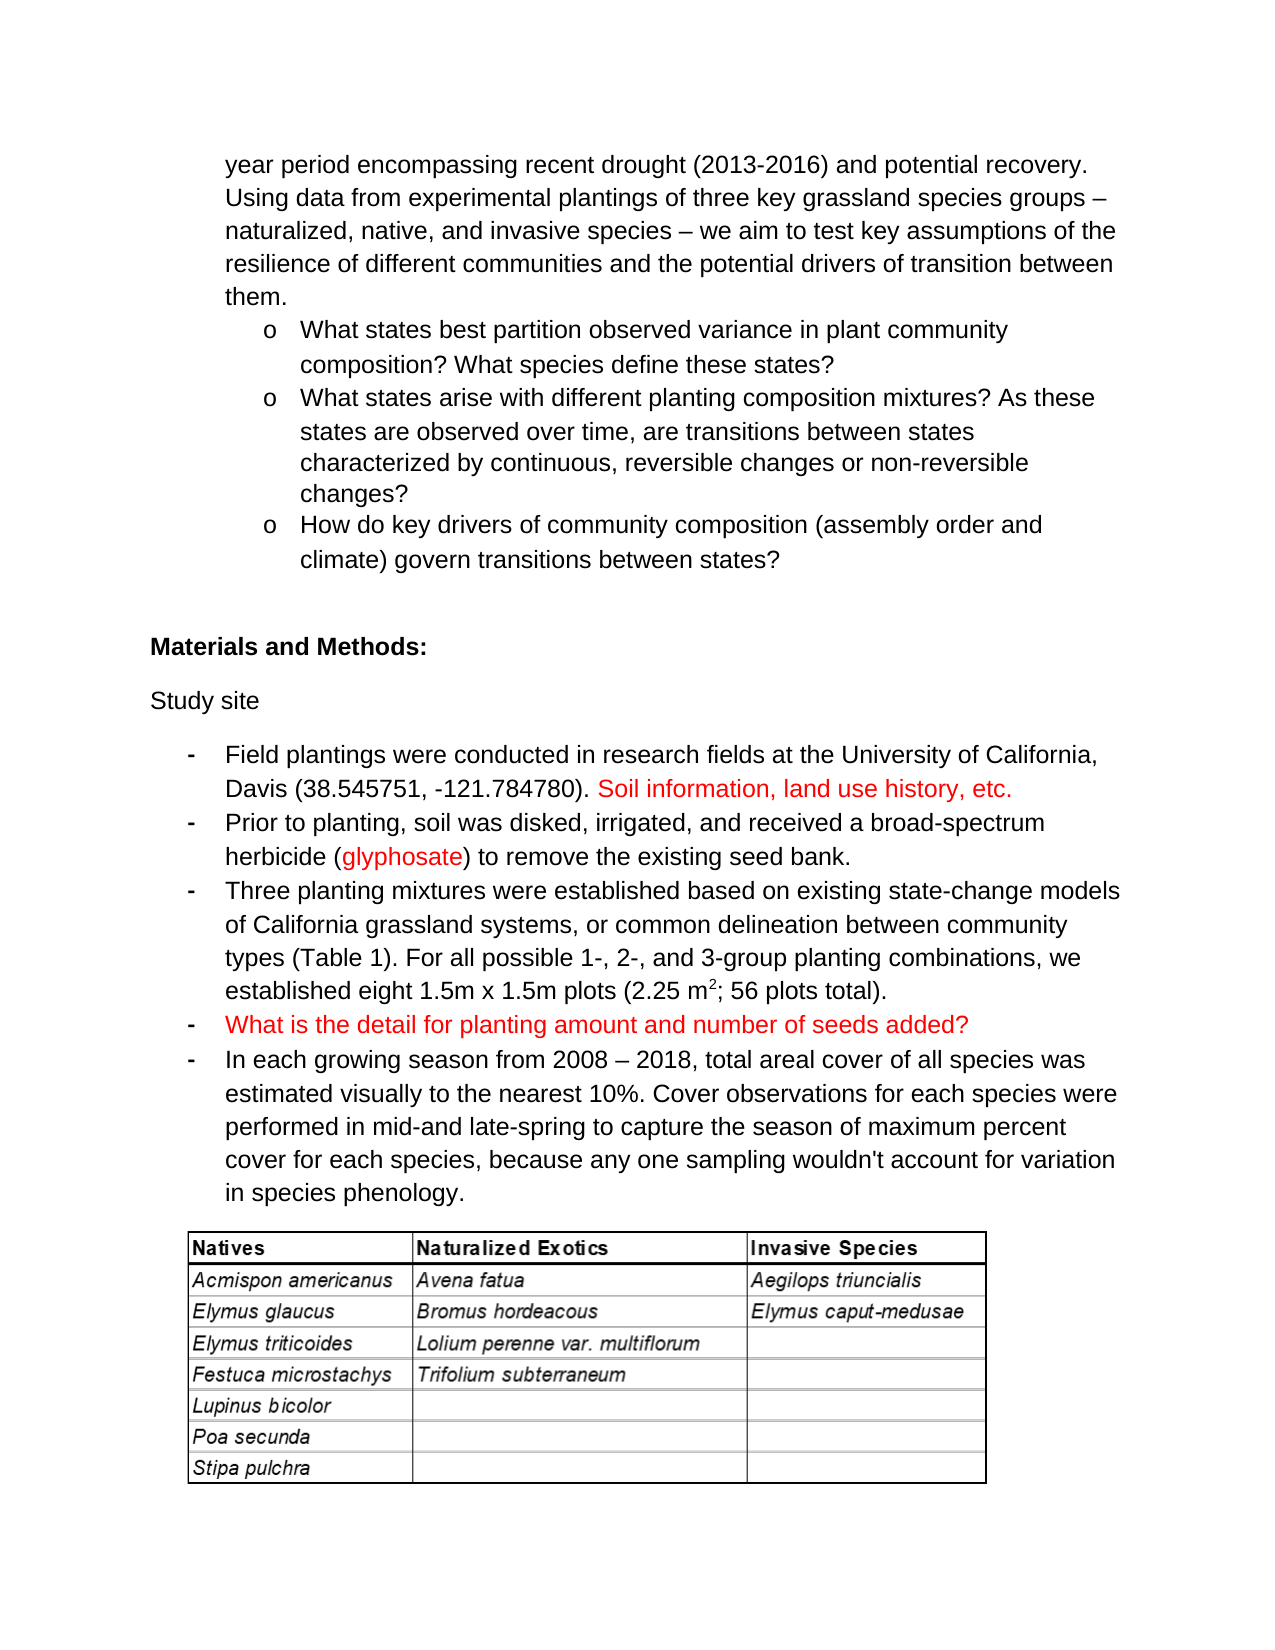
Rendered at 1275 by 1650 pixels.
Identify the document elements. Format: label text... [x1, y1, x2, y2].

list In each growing season from 2008 – 2018, total areal cover of all species was estimated visually to the nearest 10%. Cover observations for each species were performed in mid-and late-spring to capture the season of maximum percent cover for each species, because any one sampling wouldn't account for variation in species phenology. [187, 1044, 1125, 1207]
list What is the detail for planting amount and number of seeds added? [187, 1009, 1125, 1039]
list Three planting mixtures were established based on existing state-change models of California grassland systems, or common delineation between community types (Table 1). For all possible 1-, 2-, and 3-group planting combinations, we established eight 1.5m x 1.5m plots (2.25 m2; 56 plots total). [187, 875, 1125, 1005]
list What states best partition observed variance in plant community composition? What species define these states? [262, 315, 1125, 379]
text Materials and Methods: [150, 632, 1125, 661]
list How do key drivers of community composition (assembly order and climate) govern transitions between states? [262, 510, 1125, 574]
list Prior to planting, soil was disked, irrigated, and received a broad-spectrum herbicide (glyphosate) to remove the existing seed bank. [187, 807, 1125, 871]
text Study site [150, 686, 1125, 714]
picture [187, 1231, 988, 1485]
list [187, 150, 1125, 311]
list Field plantings were conducted in research fields at the University of California, Davis (38.545751, -121.784780). Soil information, land use history, etc. [187, 739, 1125, 803]
list What states arise with different planting composition mixtures? As these states are observed over time, are transitions between states characterized by continuous, reversible changes or non-reversible changes? [262, 383, 1125, 507]
